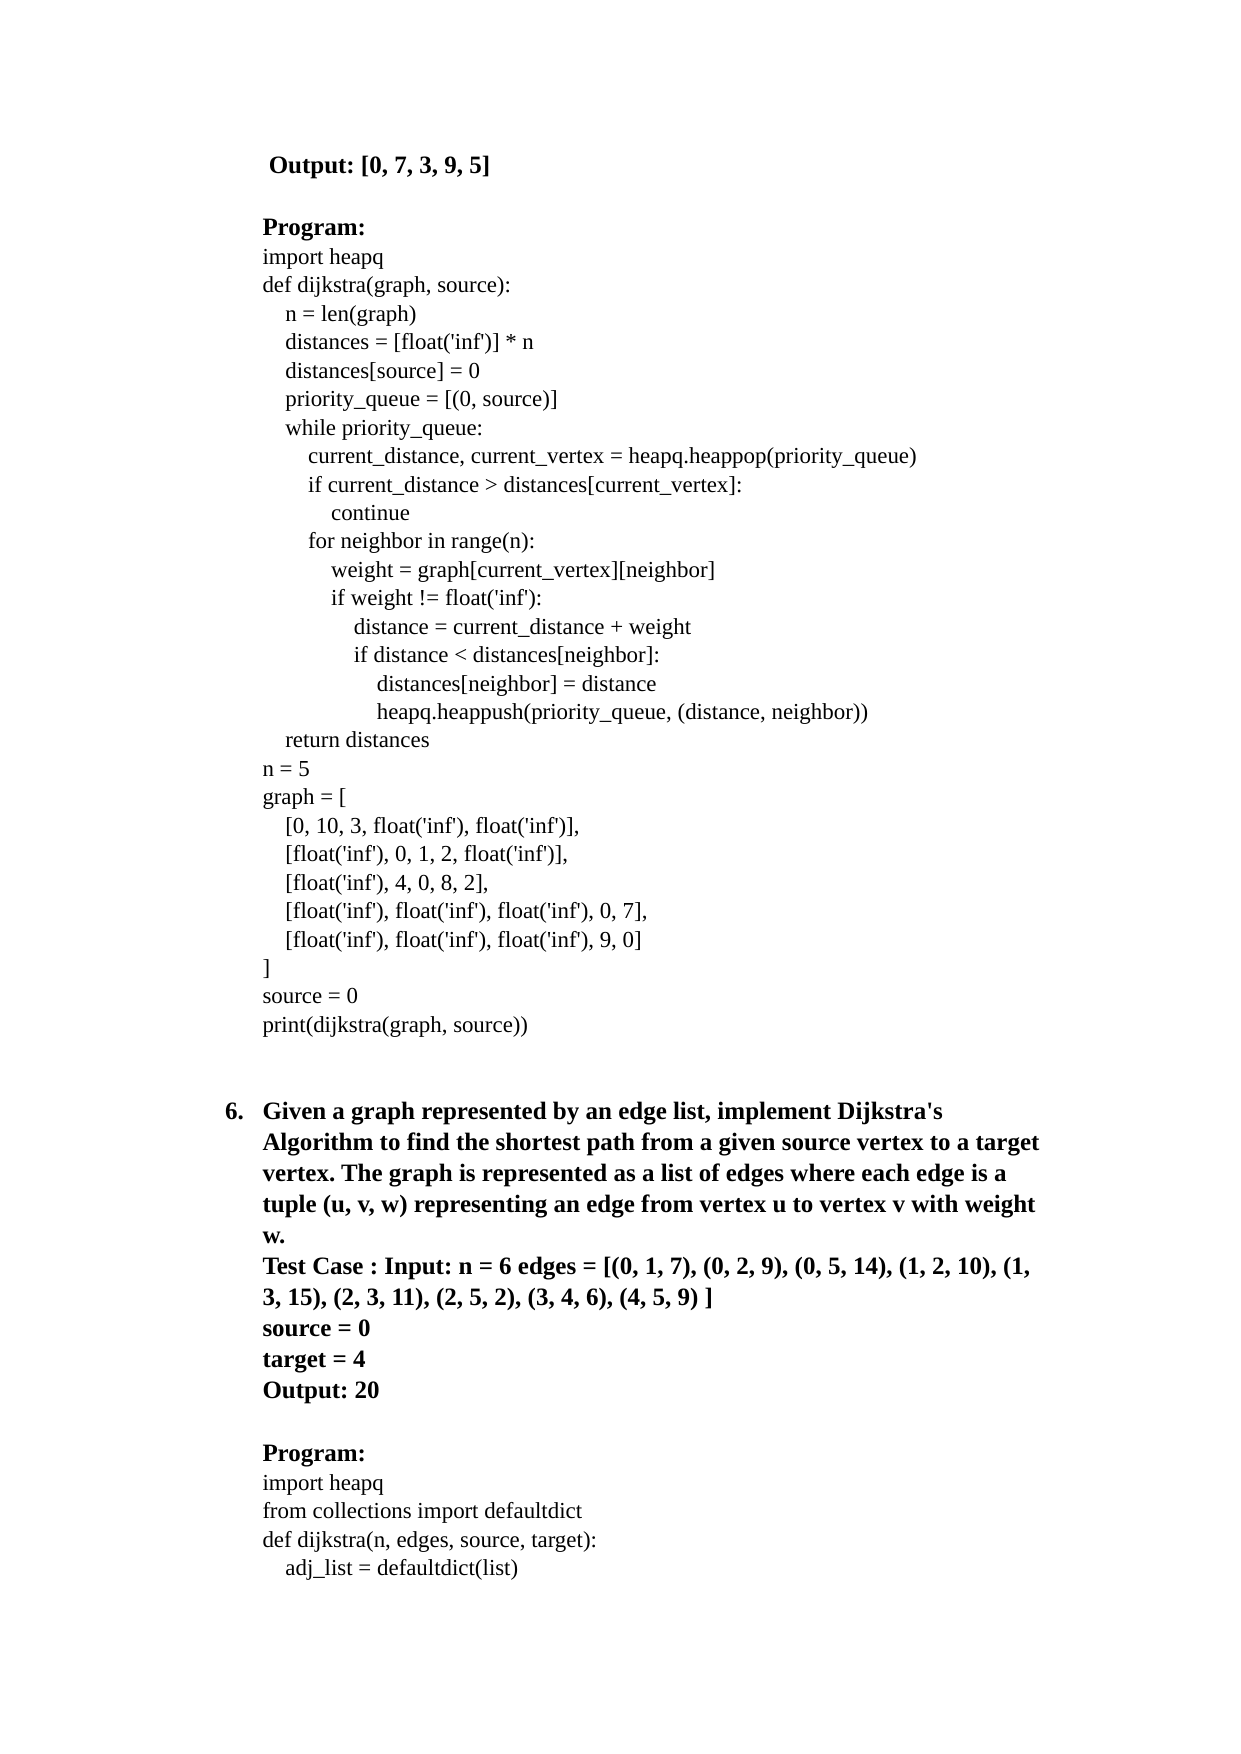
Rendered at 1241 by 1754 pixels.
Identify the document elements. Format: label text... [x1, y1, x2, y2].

list [0, 10, 3, float('inf'), float('inf')], [262, 812, 1053, 838]
list Test Case : Input: n = 6 edges = [(0, 1, 7), (0, 2, 9), (0, 5, 14), (1, 2, 10), (1, 3, 15), (2, 3, 11), (2, 5, 2), (3, 4, 6), (4, 5, 9) ] [262, 1251, 1053, 1311]
list return distances [262, 727, 1053, 753]
list priority_queue = [(0, source)] [262, 385, 1053, 412]
list graph = [ [262, 783, 1053, 810]
list Program: [262, 1438, 1053, 1466]
list distances[source] = 0 [262, 357, 1053, 383]
list if current_distance > distances[current_vertex]: [262, 471, 1053, 497]
list Output: [0, 7, 3, 9, 5] [262, 150, 1053, 179]
list current_distance, current_vertex = heapq.heappop(priority_queue) [262, 442, 1053, 468]
list target = 4 [262, 1344, 1053, 1373]
list Output: 20 [262, 1376, 1053, 1404]
list import heapq [262, 243, 1053, 269]
list while priority_queue: [262, 414, 1053, 440]
list def dijkstra(graph, source): [262, 272, 1053, 298]
list n = len(graph) [262, 300, 1053, 326]
list continue [262, 499, 1053, 525]
list ] [262, 954, 1053, 980]
list heapq.heappush(priority_queue, (distance, neighbor)) [262, 698, 1053, 724]
list distance = current_distance + weight [262, 613, 1053, 639]
list if distance < distances[neighbor]: [262, 641, 1053, 668]
list if weight != float('inf'): [262, 584, 1053, 611]
list distances[neighbor] = distance [262, 670, 1053, 696]
list n = 5 [262, 755, 1053, 781]
list Program: [262, 212, 1053, 241]
list [float('inf'), 4, 0, 8, 2], [262, 869, 1053, 895]
list [float('inf'), float('inf'), float('inf'), 9, 0] [262, 926, 1053, 952]
list weight = graph[current_vertex][neighbor] [262, 556, 1053, 582]
list source = 0 [262, 1313, 1053, 1342]
list distances = [float('inf')] * n [262, 328, 1053, 355]
list for neighbor in range(n): [262, 527, 1053, 554]
list from collections import defaultdict [262, 1497, 1053, 1523]
list adj_list = defaultdict(list) [262, 1554, 1053, 1580]
list source = 0 [262, 982, 1053, 1009]
list def dijkstra(n, edges, source, target): [262, 1526, 1053, 1552]
list [float('inf'), 0, 1, 2, float('inf')], [262, 840, 1053, 867]
list Given a graph represented by an edge list, implement Dijkstra's Algorithm to find the shortest path from a given source vertex to a target vertex. The graph is represented as a list of edges where each edge is a tuple (u, v, w) representing an edge from vertex u to vertex v with weight w. [225, 1096, 1053, 1249]
list [float('inf'), float('inf'), float('inf'), 0, 7], [262, 897, 1053, 923]
list print(dijkstra(graph, source)) [262, 1011, 1053, 1037]
list import heapq [262, 1469, 1053, 1495]
